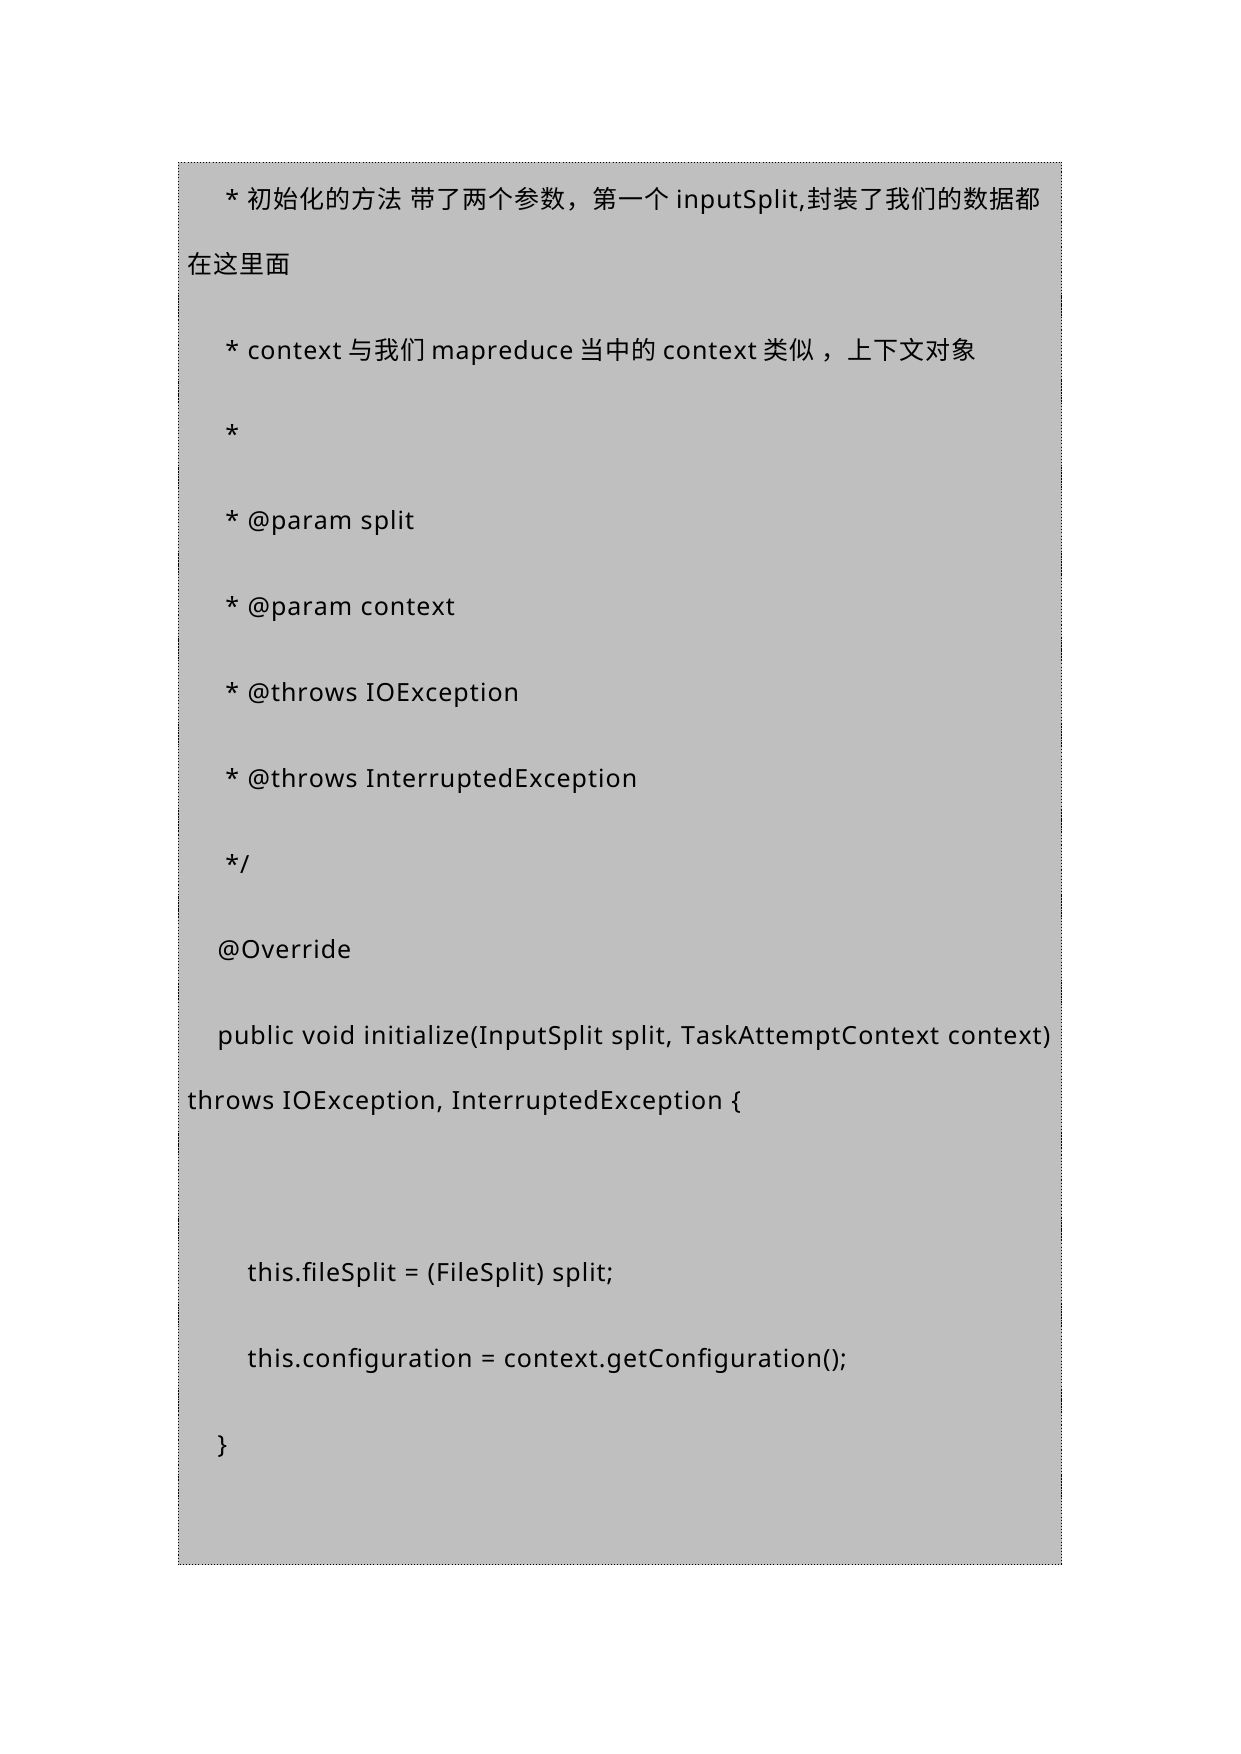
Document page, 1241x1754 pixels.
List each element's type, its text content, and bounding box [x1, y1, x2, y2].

text * context与我们mapreduce当中的context类似 ，上下文对象 [178, 313, 1062, 381]
text */ [178, 828, 1062, 896]
text * @param context [178, 570, 1062, 638]
text this.configuration = context.getConfiguration(); [178, 1322, 1062, 1390]
text public void initialize(InputSplit split, TaskAttemptContext context) throws IOException, InterruptedException { [178, 999, 1062, 1133]
text * @throws InterruptedException [178, 742, 1062, 810]
text * 初始化的方法 带了两个参数，第一个inputSplit,封装了我们的数据都在这里面 [178, 162, 1062, 295]
text * [178, 399, 1062, 467]
text @Override [178, 914, 1062, 982]
text * @param split [178, 484, 1062, 553]
text } [178, 1408, 1062, 1476]
text this.fileSplit = (FileSplit) split; [178, 1236, 1062, 1304]
text * @throws IOException [178, 656, 1062, 724]
